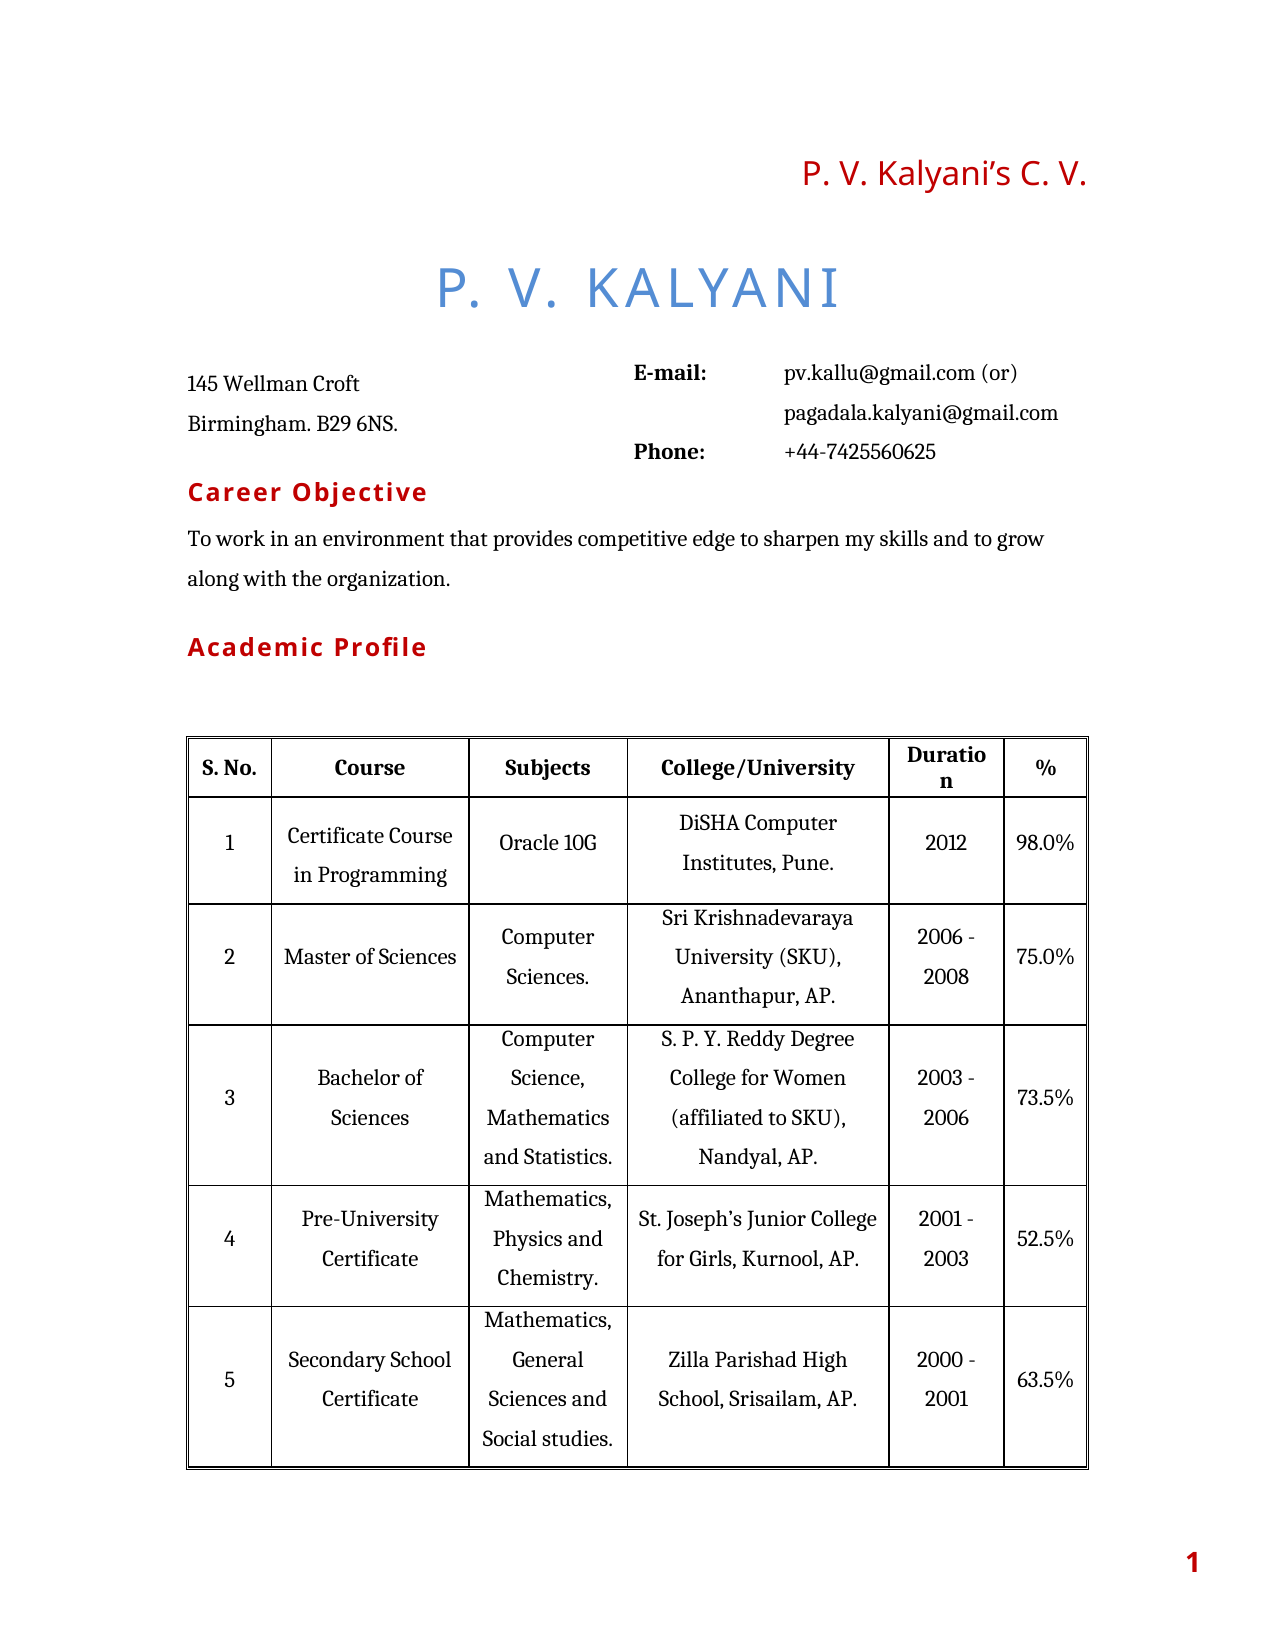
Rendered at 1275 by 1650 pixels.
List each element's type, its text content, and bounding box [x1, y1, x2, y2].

table_cell Master of Sciences [272, 905, 468, 1024]
table_cell 2000 - 2001 [890, 1307, 1003, 1466]
table_cell 5 [189, 1307, 271, 1466]
table_cell DiSHA Computer Institutes, Pune. [628, 798, 888, 903]
table_cell 2 [189, 905, 271, 1024]
table_cell S. P. Y. Reddy Degree College for Women (affiliated to SKU), Nandyal, AP. [628, 1026, 888, 1184]
table_cell 2012 [890, 798, 1003, 903]
table_cell 1 [189, 798, 271, 903]
table_cell Certificate Course in Programming [272, 798, 468, 903]
text Career Objective [187, 475, 618, 509]
subtitle P. V. KALYANI [187, 249, 1087, 323]
table_cell 75.0% [1005, 905, 1086, 1024]
table_cell Mathematics, General Sciences and Social studies. [470, 1307, 627, 1466]
table_cell 4 [189, 1186, 271, 1306]
text Birmingham. B29 6NS. [187, 411, 618, 437]
table_cell 52.5% [1005, 1186, 1086, 1306]
table_cell Computer Sciences. [470, 905, 627, 1024]
text To work in an environment that provides competitive edge to sharpen my skills and to grow along with the organization. [187, 526, 1087, 592]
table_header % [1005, 739, 1086, 796]
table_header Course [272, 739, 468, 796]
text 145 Wellman Croft [187, 371, 618, 397]
table_cell Zilla Parishad High School, Srisailam, AP. [628, 1307, 888, 1466]
table_cell 3 [189, 1026, 271, 1184]
table_cell 2003 -2006 [890, 1026, 1003, 1184]
table_cell 2001 -2003 [890, 1186, 1003, 1306]
table_cell Mathematics, Physics and Chemistry. [470, 1186, 627, 1306]
text Academic Profile [187, 630, 1087, 664]
table_cell Computer Science, Mathematics and Statistics. [470, 1026, 627, 1184]
table_cell 2006 -2008 [890, 905, 1003, 1024]
table_cell Secondary School Certificate [272, 1307, 468, 1466]
table_header Subjects [470, 739, 627, 796]
table_header S. No. [189, 739, 271, 796]
table_cell St. Joseph’s Junior College for Girls, Kurnool, AP. [628, 1186, 888, 1306]
table_cell Oracle 10G [470, 798, 627, 903]
table_cell 73.5% [1005, 1026, 1086, 1184]
table_cell 63.5% [1005, 1307, 1086, 1466]
table_cell Pre-University Certificate [272, 1186, 468, 1306]
table_header College/University [628, 739, 888, 796]
table_cell Sri Krishnadevaraya University (SKU), Ananthapur, AP. [628, 905, 888, 1024]
table_cell Bachelor of Sciences [272, 1026, 468, 1184]
table_header Duration [890, 739, 1003, 796]
table_cell 98.0% [1005, 798, 1086, 903]
